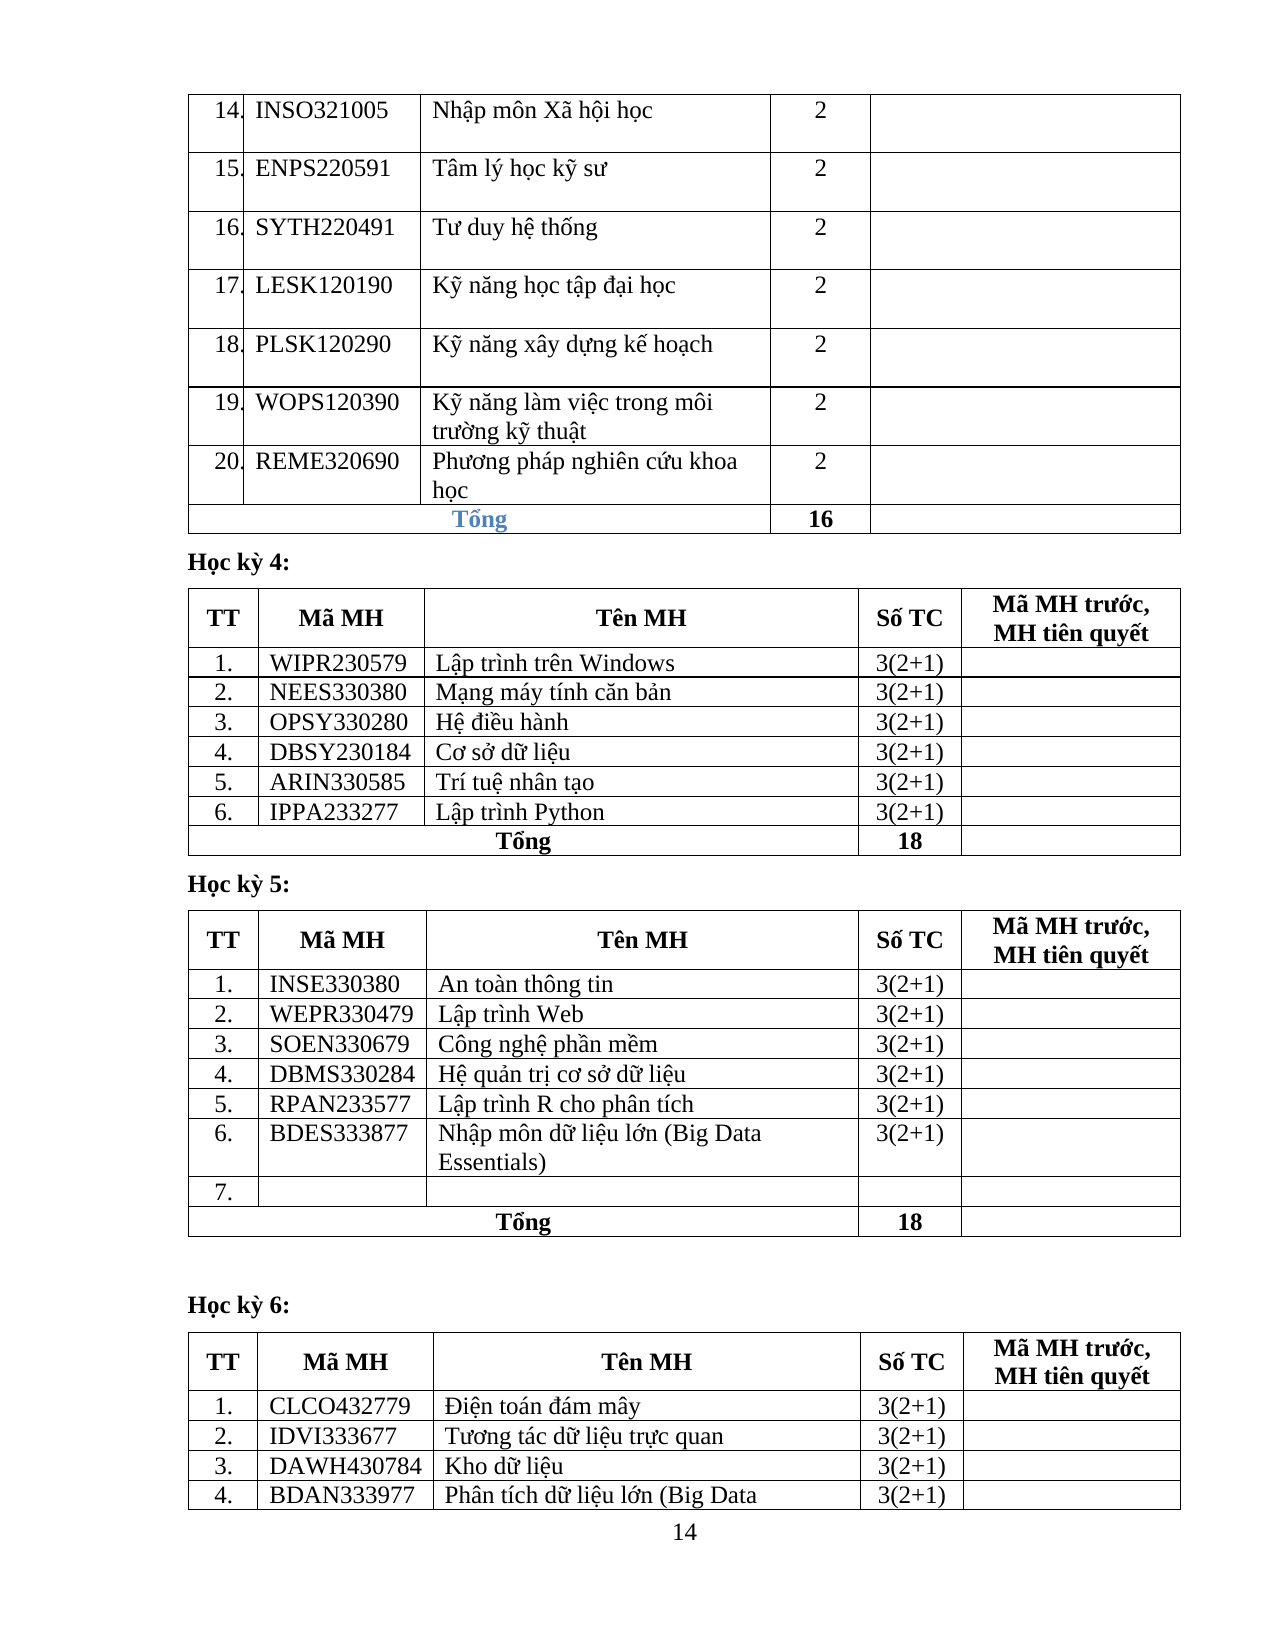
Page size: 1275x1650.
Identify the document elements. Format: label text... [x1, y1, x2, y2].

table_cell WIPR230579 [259, 648, 424, 676]
table_cell [189, 707, 258, 736]
table_cell 18 [859, 1207, 961, 1236]
table_cell [859, 1177, 961, 1206]
table_header TT [189, 1333, 257, 1390]
table_cell [189, 648, 258, 676]
table_cell Hệ quản trị cơ sở dữ liệu [427, 1059, 858, 1088]
table_cell [189, 1029, 258, 1058]
table_cell [189, 1059, 258, 1088]
table_cell CLCO432779 [258, 1391, 433, 1420]
table_cell 3(2+1) [859, 678, 961, 706]
table_cell IDVI333677 [258, 1421, 433, 1450]
table_cell [962, 1059, 1180, 1088]
table_cell [962, 767, 1180, 796]
table_cell ARIN330585 [259, 767, 424, 796]
table_cell Công nghệ phần mềm [427, 1029, 858, 1058]
table_cell Tâm lý học kỹ sư [421, 153, 770, 211]
table_cell [962, 1119, 1180, 1176]
table_cell 2 [771, 153, 870, 211]
table_cell [962, 678, 1180, 706]
table_cell [962, 707, 1180, 736]
table_header Mã MH [259, 589, 424, 647]
table_cell Tổng [189, 505, 770, 533]
table_cell 3(2+1) [859, 1059, 961, 1088]
table_header Mã MH [258, 1333, 433, 1390]
table_header Tên MH [434, 1333, 860, 1390]
table_cell 2 [771, 388, 870, 445]
table_cell SOEN330679 [259, 1029, 426, 1058]
table_cell [964, 1391, 1180, 1420]
table_cell 18 [859, 826, 961, 855]
table_cell [189, 1421, 257, 1450]
table_cell 3(2+1) [859, 970, 961, 998]
table_cell 3(2+1) [859, 707, 961, 736]
table_cell RPAN233577 [259, 1089, 426, 1117]
table_cell 2 [771, 212, 870, 269]
text Học kỳ 5: [187, 869, 1181, 897]
table_cell [189, 678, 258, 706]
table_cell [962, 826, 1180, 855]
table_cell Lập trình Web [427, 999, 858, 1028]
table_cell 3(2+1) [861, 1421, 963, 1450]
table_cell Kỹ năng xây dựng kế hoạch [421, 329, 770, 386]
table_cell 2 [771, 270, 870, 328]
table_cell DAWH430784 [258, 1451, 433, 1479]
table_cell 3(2+1) [861, 1451, 963, 1479]
table_cell 3(2+1) [859, 1089, 961, 1117]
table_cell REME320690 [244, 446, 420, 503]
table_cell PLSK120290 [244, 329, 420, 386]
table_cell BDAN333977 [258, 1481, 433, 1509]
table_cell [962, 999, 1180, 1028]
table_cell Nhập môn Xã hội học [421, 95, 770, 152]
table_cell [871, 446, 1180, 503]
table_cell BDES333877 [259, 1119, 426, 1176]
table_cell [964, 1421, 1180, 1450]
table_cell [189, 1481, 257, 1509]
table_cell [871, 505, 1180, 533]
table_cell [189, 737, 258, 766]
table_cell [871, 153, 1180, 211]
table_cell [871, 329, 1180, 386]
text Học kỳ 4: [187, 547, 1181, 576]
table_cell SYTH220491 [244, 212, 420, 269]
table_cell [189, 270, 243, 328]
table_cell Kỹ năng học tập đại học [421, 270, 770, 328]
table_header Số TC [859, 589, 961, 647]
table_cell [259, 1177, 426, 1206]
table_cell [962, 797, 1180, 825]
table_cell [871, 212, 1180, 269]
table_cell [962, 1029, 1180, 1058]
table_cell [189, 1391, 257, 1420]
table_cell [189, 212, 243, 269]
table_cell IPPA233277 [259, 797, 424, 825]
table_cell An toàn thông tin [427, 970, 858, 998]
table_cell [189, 1119, 258, 1176]
table_cell 3(2+1) [861, 1481, 963, 1509]
table_cell [189, 970, 258, 998]
table_cell 2 [771, 95, 870, 152]
table_cell Cơ sở dữ liệu [425, 737, 858, 766]
table_cell 3(2+1) [859, 737, 961, 766]
table_cell [189, 1177, 258, 1206]
table_cell Trí tuệ nhân tạo [425, 767, 858, 796]
table_header Mã MH trước, MH tiên quyết [962, 911, 1180, 968]
table_cell [871, 270, 1180, 328]
table_cell [962, 648, 1180, 676]
table_cell 3(2+1) [859, 999, 961, 1028]
table_cell [189, 153, 243, 211]
table_cell 3(2+1) [859, 1119, 961, 1176]
table_cell 3(2+1) [859, 767, 961, 796]
table_cell Tư duy hệ thống [421, 212, 770, 269]
table_cell [871, 388, 1180, 445]
table_header Số TC [861, 1333, 963, 1390]
table_cell [962, 1089, 1180, 1117]
table_cell [964, 1451, 1180, 1479]
table_header Mã MH trước, MH tiên quyết [962, 589, 1180, 647]
table_cell Lập trình Python [425, 797, 858, 825]
table_cell Kho dữ liệu [434, 1451, 860, 1479]
table_header Tên MH [425, 589, 858, 647]
table_cell DBSY230184 [259, 737, 424, 766]
table_cell [962, 970, 1180, 998]
table_cell [189, 999, 258, 1028]
table_header Số TC [859, 911, 961, 968]
table_cell DBMS330284 [259, 1059, 426, 1088]
table_cell Tổng [189, 826, 858, 855]
table_cell [189, 95, 243, 152]
table_cell 2 [771, 329, 870, 386]
table_cell Mạng máy tính căn bản [425, 678, 858, 706]
text Học kỳ 6: [187, 1290, 1181, 1319]
table_cell [427, 1177, 858, 1206]
table_cell [189, 388, 243, 445]
table_cell Lập trình R cho phân tích [427, 1089, 858, 1117]
table_cell [962, 737, 1180, 766]
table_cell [434, 1481, 860, 1509]
table_header TT [189, 589, 258, 647]
table_cell Điện toán đám mây [434, 1391, 860, 1420]
table_cell Lập trình trên Windows [425, 648, 858, 676]
table_cell Tổng [189, 1207, 858, 1236]
table_cell [189, 1089, 258, 1117]
table_cell [962, 1207, 1180, 1236]
table_cell 3(2+1) [859, 648, 961, 676]
table_cell 3(2+1) [859, 797, 961, 825]
table_cell 3(2+1) [859, 1029, 961, 1058]
table_cell Phương pháp nghiên cứu khoa học [421, 446, 770, 503]
table_cell [189, 446, 243, 503]
table_cell 16 [771, 505, 870, 533]
table_cell OPSY330280 [259, 707, 424, 736]
table_cell WEPR330479 [259, 999, 426, 1028]
table_header Mã MH trước, MH tiên quyết [964, 1333, 1180, 1390]
table_cell INSO321005 [244, 95, 420, 152]
table_cell [189, 1451, 257, 1479]
table_cell NEES330380 [259, 678, 424, 706]
table_header Tên MH [427, 911, 858, 968]
table_cell ENPS220591 [244, 153, 420, 211]
table_cell Tương tác dữ liệu trực quan [434, 1421, 860, 1450]
table_cell WOPS120390 [244, 388, 420, 445]
table_cell [962, 1177, 1180, 1206]
table_cell Hệ điều hành [425, 707, 858, 736]
table_cell LESK120190 [244, 270, 420, 328]
table_cell Nhập môn dữ liệu lớn (Big Data Essentials) [427, 1119, 858, 1176]
table_cell 3(2+1) [861, 1391, 963, 1420]
table_cell INSE330380 [259, 970, 426, 998]
table_cell Kỹ năng làm việc trong môi trường kỹ thuật [421, 388, 770, 445]
table_cell [189, 767, 258, 796]
table_cell 2 [771, 446, 870, 503]
table_header TT [189, 911, 258, 968]
table_cell [964, 1481, 1180, 1509]
table_cell [189, 797, 258, 825]
table_cell [189, 329, 243, 386]
table_header Mã MH [259, 911, 426, 968]
table_cell [871, 95, 1180, 152]
